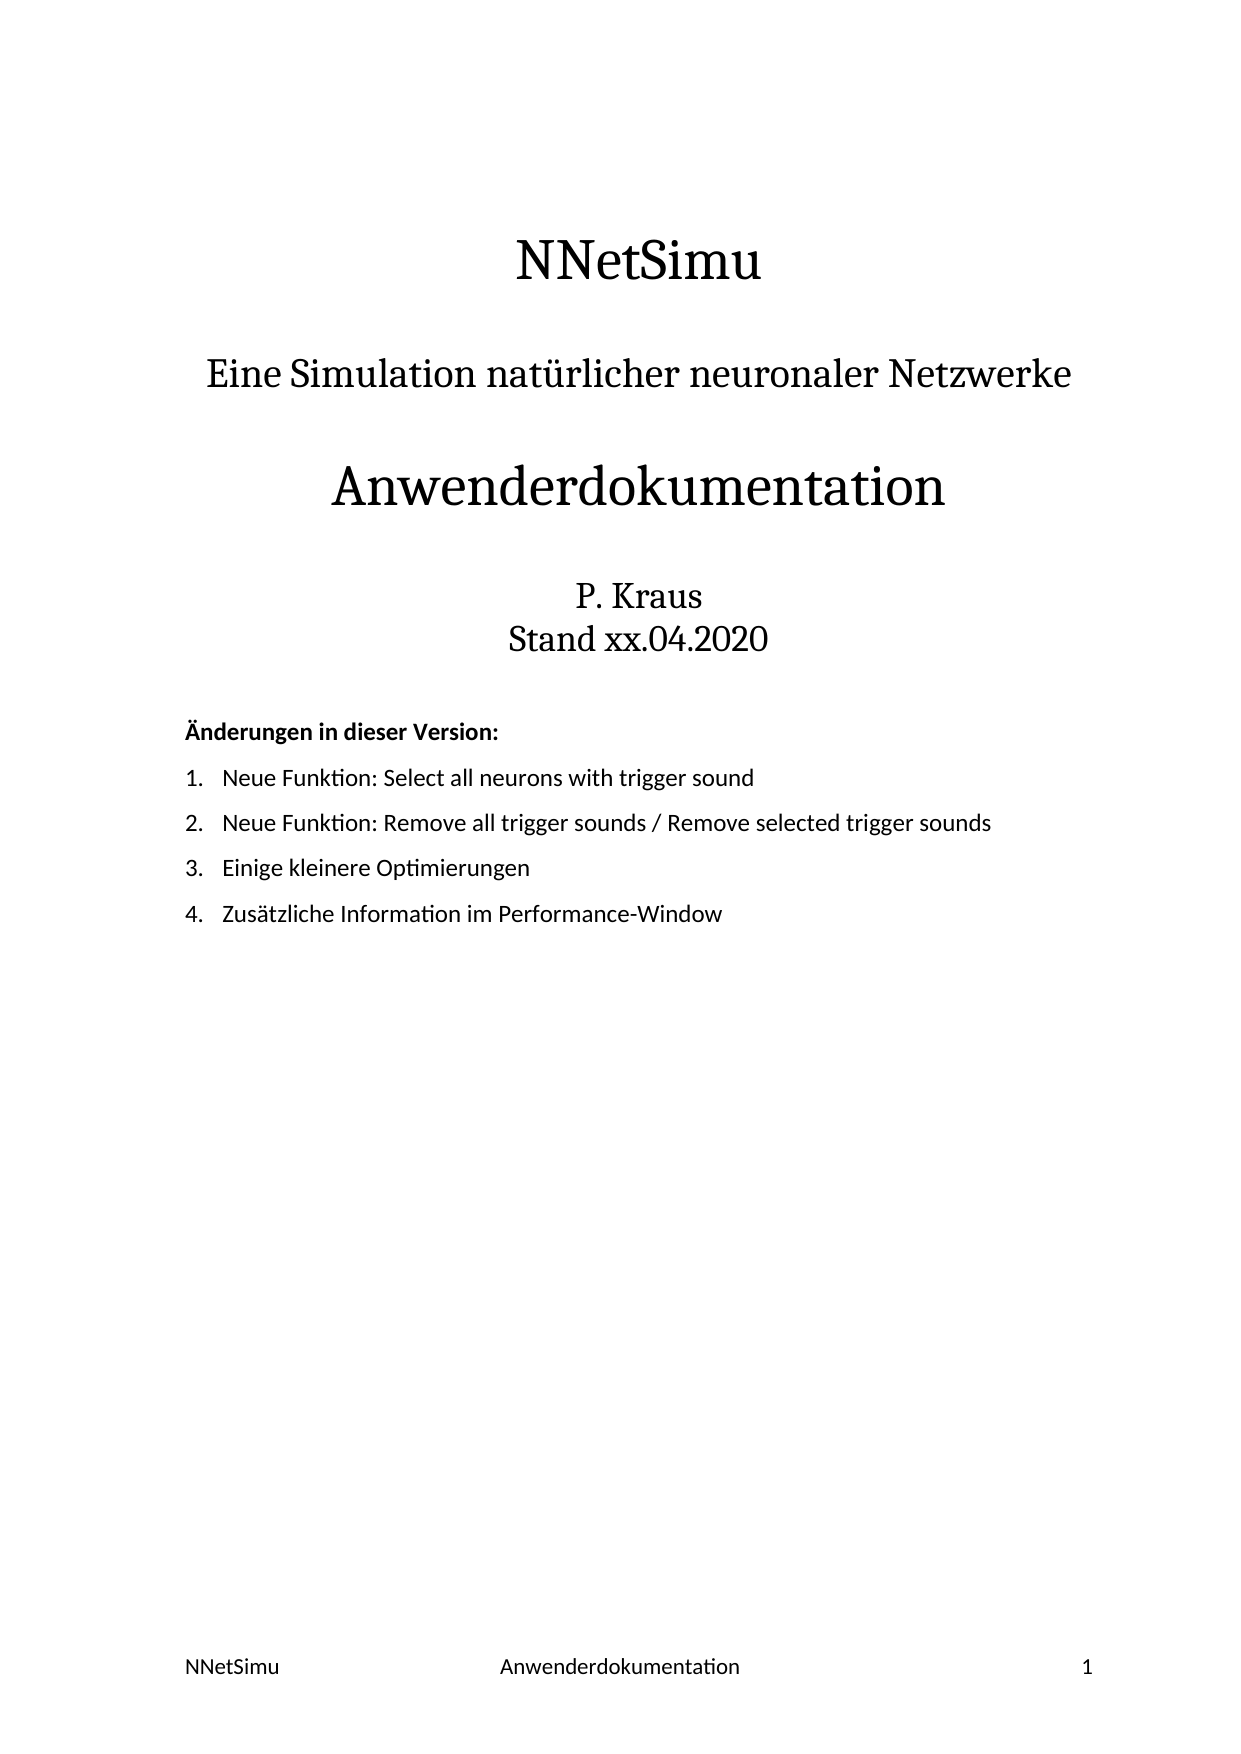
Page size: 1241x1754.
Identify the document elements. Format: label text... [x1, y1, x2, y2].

title Eine Simulation natürlicher neuronaler Netzwerke [185, 349, 1093, 397]
list Zusätzliche Information im Performance-Window [185, 898, 1093, 928]
title P. Kraus [185, 575, 1093, 618]
list Neue Funktion: Select all neurons with trigger sound [185, 762, 1093, 792]
text Änderungen in dieser Version: [185, 716, 1093, 747]
title Stand xx.04.2020 [185, 618, 1093, 661]
list Neue Funktion: Remove all trigger sounds / Remove selected trigger sounds [185, 807, 1093, 838]
title Anwenderdokumentation [185, 453, 1093, 520]
list Einige kleinere Optimierungen [185, 853, 1093, 883]
title NNetSimu [185, 227, 1093, 294]
